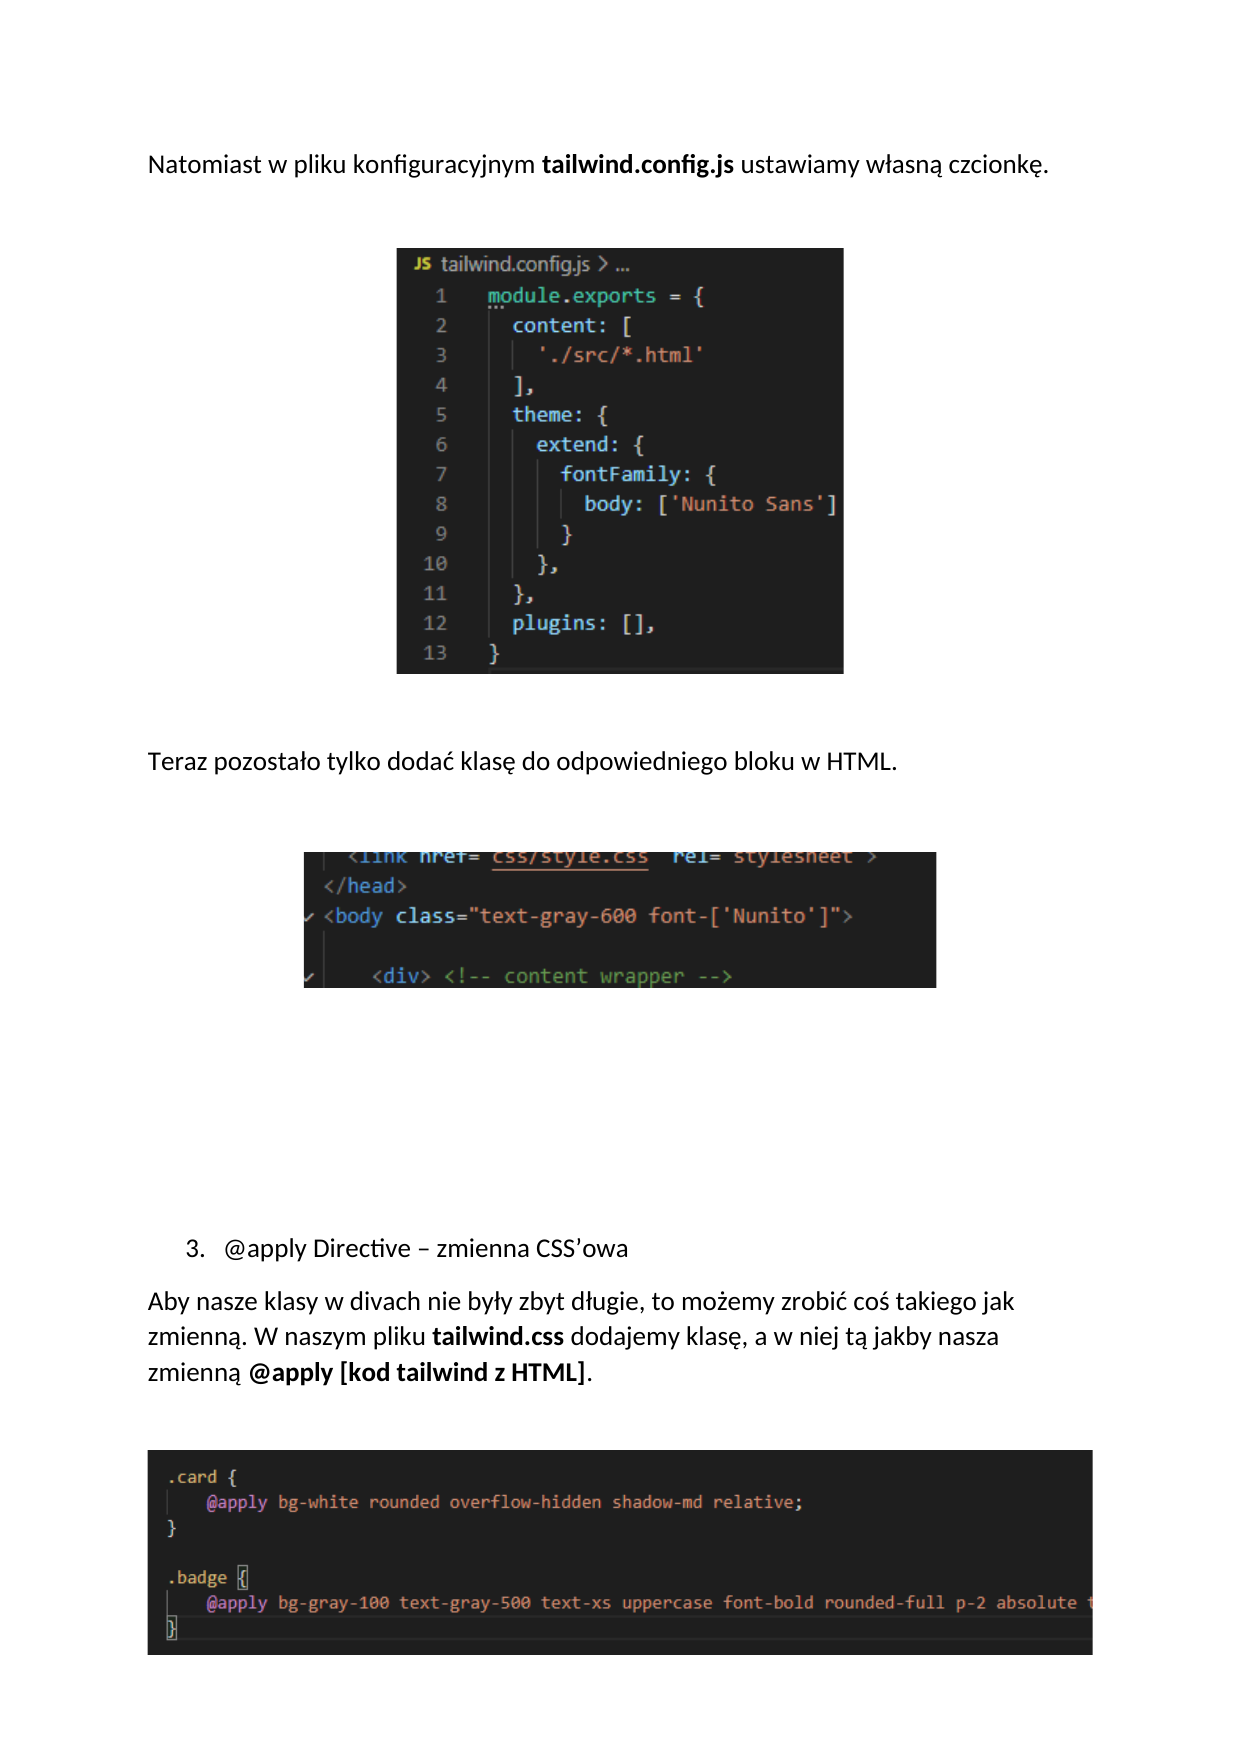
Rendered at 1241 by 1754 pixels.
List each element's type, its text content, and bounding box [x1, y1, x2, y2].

picture [396, 248, 844, 674]
text Aby nasze klasy w divach nie były zbyt długie, to możemy zrobić coś takiego jak zmienną. W naszym pliku tailwind.css dodajemy klasę, a w niej tą jakby nasza zmienną @apply [kod tailwind z HTML]. [148, 1284, 1093, 1388]
list @apply Directive – zmienna CSS’owa [185, 1231, 1093, 1264]
picture [303, 852, 937, 988]
picture [147, 1450, 1093, 1655]
